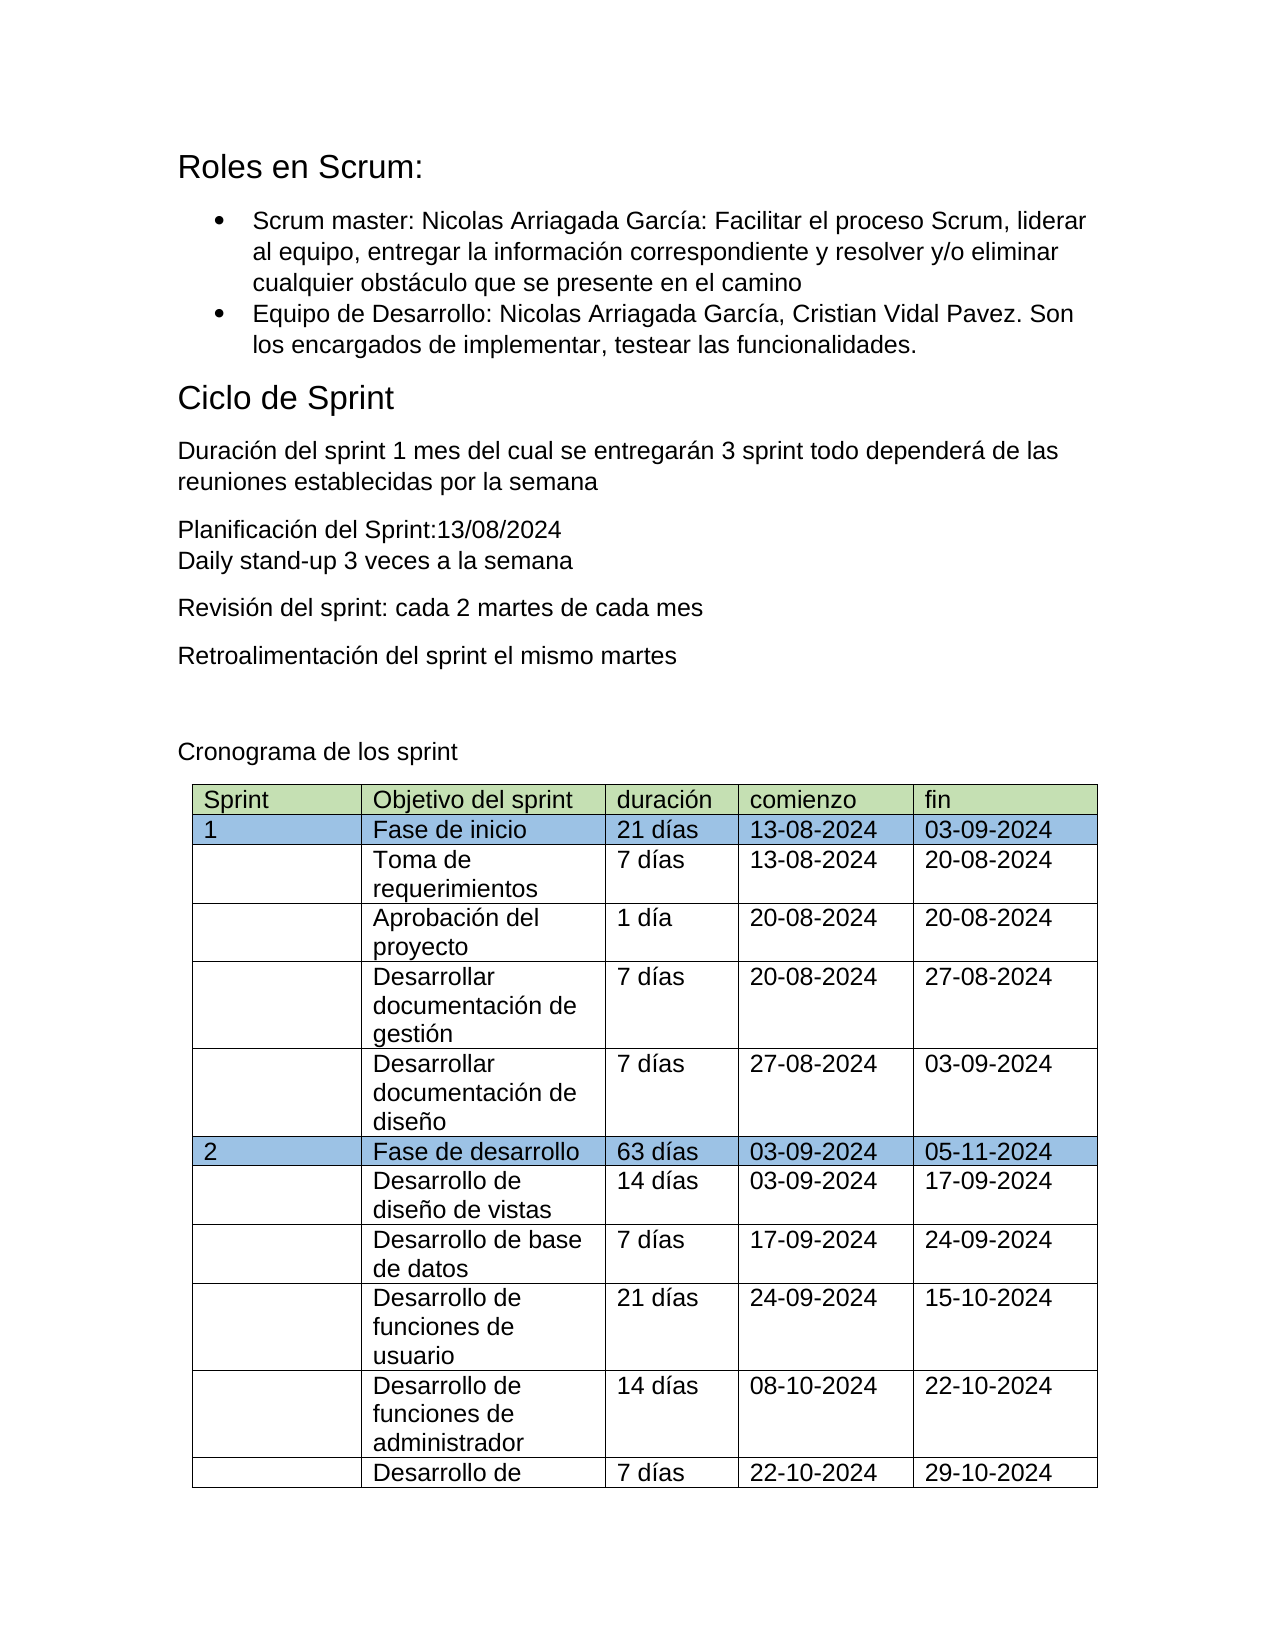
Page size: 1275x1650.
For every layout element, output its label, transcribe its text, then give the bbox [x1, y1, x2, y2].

table_cell 14 días [606, 1166, 738, 1224]
table_cell 7 días [606, 1458, 738, 1487]
table_cell 27-08-2024 [914, 962, 1097, 1048]
table_cell 21 días [606, 1284, 738, 1370]
table_cell 03-09-2024 [739, 1166, 913, 1224]
table_cell Desarrollo de funciones de administrador [362, 1371, 605, 1457]
text Planificación del Sprint:13/08/2024 Daily stand-up 3 veces a la semana [177, 515, 1098, 574]
text Cronograma de los sprint [177, 737, 1098, 765]
table_cell 03-09-2024 [914, 815, 1097, 844]
table_header comienzo [739, 785, 913, 814]
table_cell Desarrollo de diseño de vistas [362, 1166, 605, 1224]
table_cell 15-10-2024 [914, 1284, 1097, 1370]
table_cell Aprobación del proyecto [362, 904, 605, 961]
text Revisión del sprint: cada 2 martes de cada mes [177, 593, 1098, 622]
table_cell 7 días [606, 845, 738, 902]
table_cell 13-08-2024 [739, 815, 913, 844]
table_cell Toma de requerimientos [362, 845, 605, 902]
table_cell [193, 1284, 361, 1370]
table_cell 29-10-2024 [914, 1458, 1097, 1487]
table_cell 20-08-2024 [914, 845, 1097, 902]
table_cell 22-10-2024 [739, 1458, 913, 1487]
table_cell 1 [193, 815, 361, 844]
table_cell Desarrollar documentación de diseño [362, 1049, 605, 1136]
table_cell 63 días [606, 1137, 738, 1165]
table_cell Fase de inicio [362, 815, 605, 844]
table_cell 27-08-2024 [739, 1049, 913, 1136]
table_cell 22-10-2024 [914, 1371, 1097, 1457]
text Retroalimentación del sprint el mismo martes [177, 641, 1098, 670]
table_cell 7 días [606, 1225, 738, 1282]
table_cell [362, 1458, 605, 1487]
text Duración del sprint 1 mes del cual se entregarán 3 sprint todo dependerá de las reuniones establecidas por la semana [177, 436, 1098, 496]
table_header Objetivo del sprint [362, 785, 605, 814]
table_cell 7 días [606, 1049, 738, 1136]
table_cell 03-09-2024 [739, 1137, 913, 1165]
table_cell 05-11-2024 [914, 1137, 1097, 1165]
table_cell 20-08-2024 [739, 904, 913, 961]
table_cell [193, 1049, 361, 1136]
table_cell [193, 1458, 361, 1487]
table_cell Desarrollar documentación de gestión [362, 962, 605, 1048]
table_cell [193, 1166, 361, 1224]
table_cell 24-09-2024 [914, 1225, 1097, 1282]
table_cell 08-10-2024 [739, 1371, 913, 1457]
list Scrum master: Nicolas Arriagada García: Facilitar el proceso Scrum, liderar al equipo, entregar la información correspondiente y resolver y/o eliminar cualquier obstáculo que se presente en el camino [215, 206, 1098, 297]
table_cell 21 días [606, 815, 738, 844]
table_cell 03-09-2024 [914, 1049, 1097, 1136]
table_cell [193, 904, 361, 961]
list Equipo de Desarrollo: Nicolas Arriagada García, Cristian Vidal Pavez. Son los encargados de implementar, testear las funcionalidades. [215, 299, 1098, 359]
table_cell 7 días [606, 962, 738, 1048]
table_cell Fase de desarrollo [362, 1137, 605, 1165]
table_cell 14 días [606, 1371, 738, 1457]
table_cell [193, 962, 361, 1048]
table_cell 17-09-2024 [739, 1225, 913, 1282]
text Ciclo de Sprint [177, 378, 1098, 416]
table_header Sprint [193, 785, 361, 814]
table_cell 20-08-2024 [914, 904, 1097, 961]
table_cell 24-09-2024 [739, 1284, 913, 1370]
text Roles en Scrum: [177, 148, 1098, 186]
table_header fin [914, 785, 1097, 814]
table_cell 20-08-2024 [739, 962, 913, 1048]
table_cell Desarrollo de base de datos [362, 1225, 605, 1282]
table_cell [193, 845, 361, 902]
table_cell 1 día [606, 904, 738, 961]
table_cell [193, 1371, 361, 1457]
table_cell Desarrollo de funciones de usuario [362, 1284, 605, 1370]
table_cell [193, 1225, 361, 1282]
table_cell 2 [193, 1137, 361, 1165]
table_header duración [606, 785, 738, 814]
table_cell 17-09-2024 [914, 1166, 1097, 1224]
table_cell 13-08-2024 [739, 845, 913, 902]
